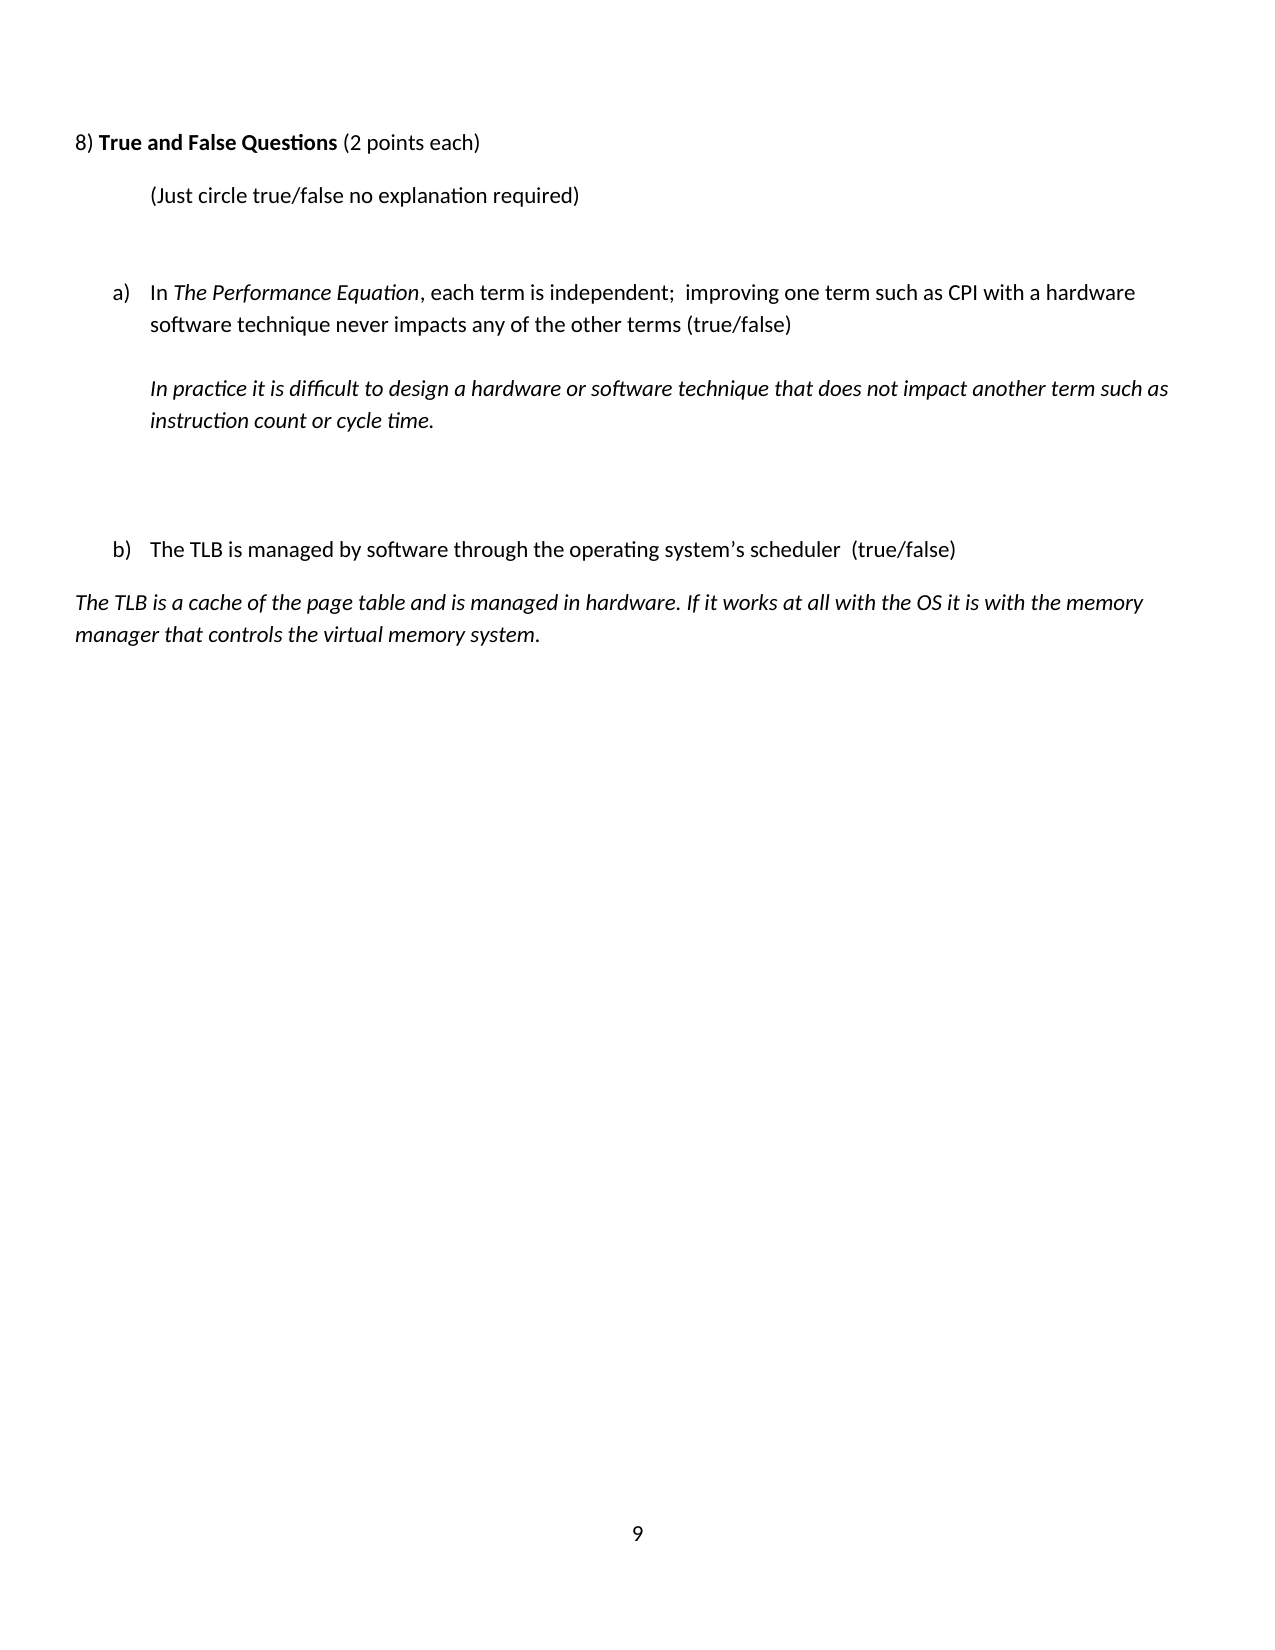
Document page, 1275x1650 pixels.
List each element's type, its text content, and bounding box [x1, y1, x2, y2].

text The TLB is a cache of the page table and is managed in hardware. If it works at all with the OS it is with the memory manager that controls the virtual memory system. [75, 588, 1200, 648]
list The TLB is managed by software through the operating system’s scheduler (true/false) [112, 535, 1200, 563]
list (Just circle true/false no explanation required) [150, 181, 1200, 273]
text 8) True and False Questions (2 points each) [75, 128, 1200, 156]
list In The Performance Equation, each term is independent; improving one term such as CPI with a hardware software technique never impacts any of the other terms (true/false) In practice it is difficult to design a hardware or software technique that does not impact another term such as instruction count or cycle time. [112, 278, 1200, 531]
